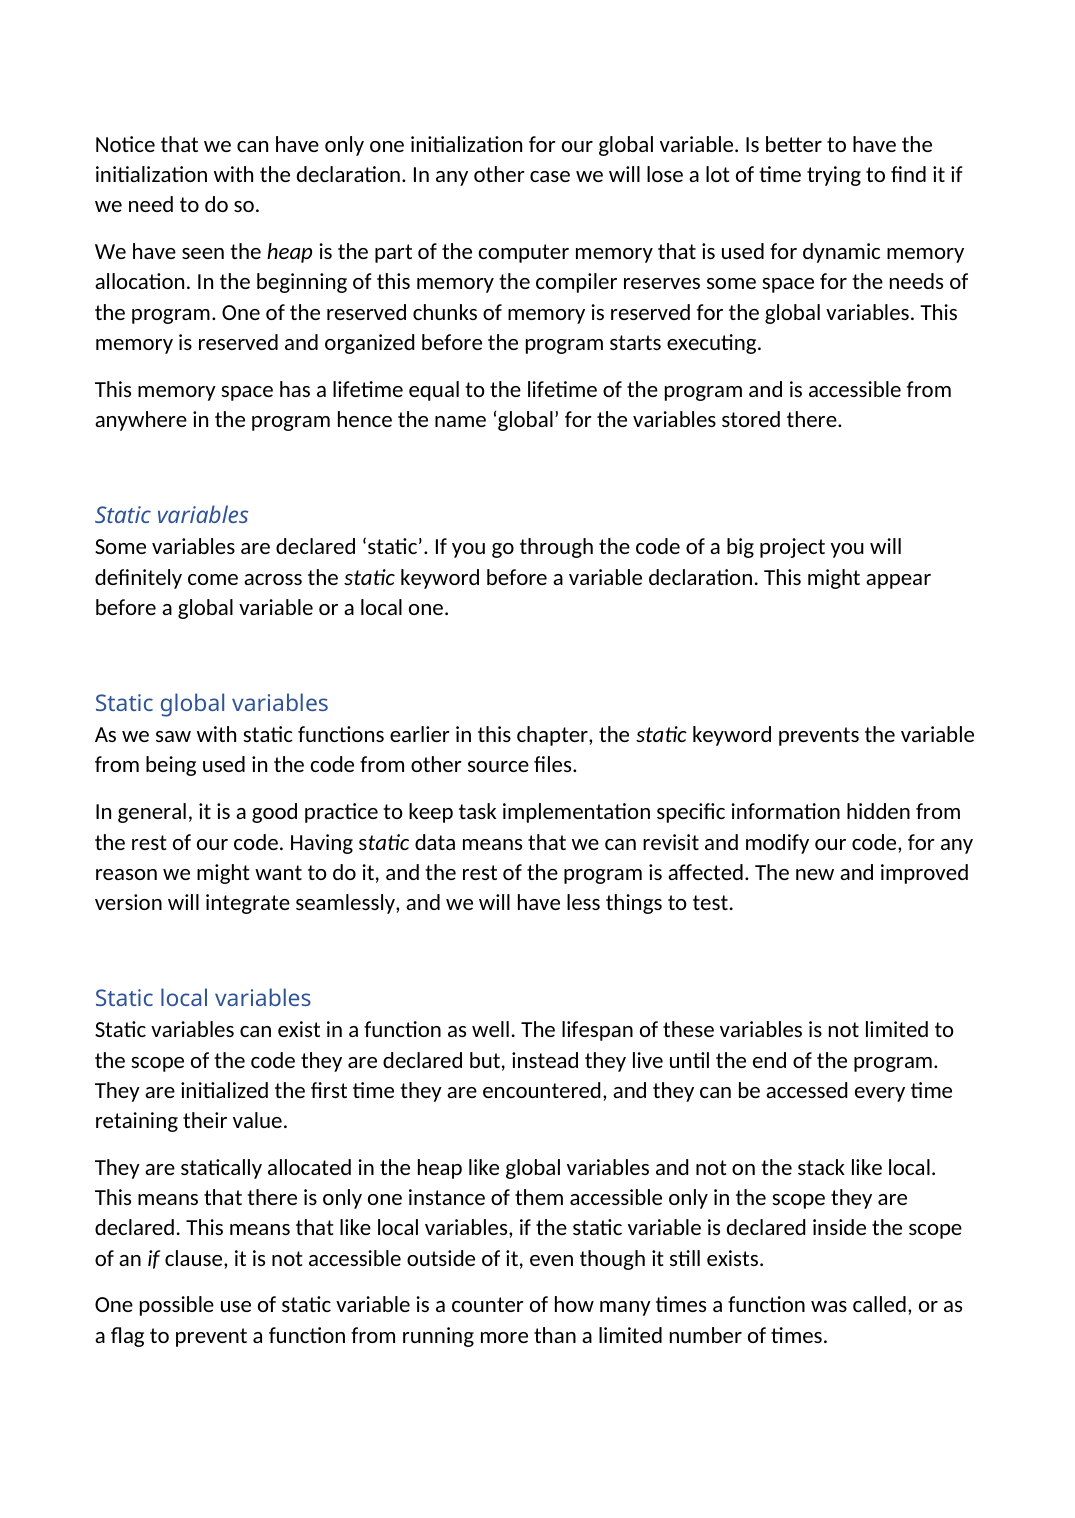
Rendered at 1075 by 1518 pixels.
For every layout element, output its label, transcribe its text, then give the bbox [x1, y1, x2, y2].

text As we saw with static functions earlier in this chapter, the static keyword prevents the variable from being used in the code from other source files. [94, 720, 980, 778]
text This memory space has a lifetime equal to the lifetime of the program and is accessible from anywhere in the program hence the name ‘global’ for the variables stored there. [94, 375, 980, 433]
subtitle Static variables [94, 499, 980, 530]
text We have seen the heap is the part of the computer memory that is used for dynamic memory allocation. In the beginning of this memory the compiler reserves some space for the needs of the program. One of the reserved chunks of memory is reserved for the global variables. This memory is reserved and organized before the program starts executing. [94, 237, 980, 356]
text Notice that we can have only one initialization for our global variable. Is better to have the initialization with the declaration. In any other case we will lose a lot of time trying to find it if we need to do so. [94, 130, 980, 218]
subtitle Static global variables [94, 687, 980, 718]
text In general, it is a good practice to keep task implementation specific information hidden from the rest of our code. Having static data means that we can revisit and modify our code, for any reason we might want to do it, and the rest of the program is affected. The new and improved version will integrate seamlessly, and we will have less things to test. [94, 797, 980, 916]
subtitle Static local variables [94, 982, 980, 1013]
text Some variables are declared ‘static’. If you go through the code of a big project you will definitely come across the static keyword before a variable declaration. This might appear before a global variable or a local one. [94, 532, 980, 621]
text One possible use of static variable is a counter of how many times a function was called, or as a flag to prevent a function from running more than a limited number of times. [94, 1291, 980, 1349]
